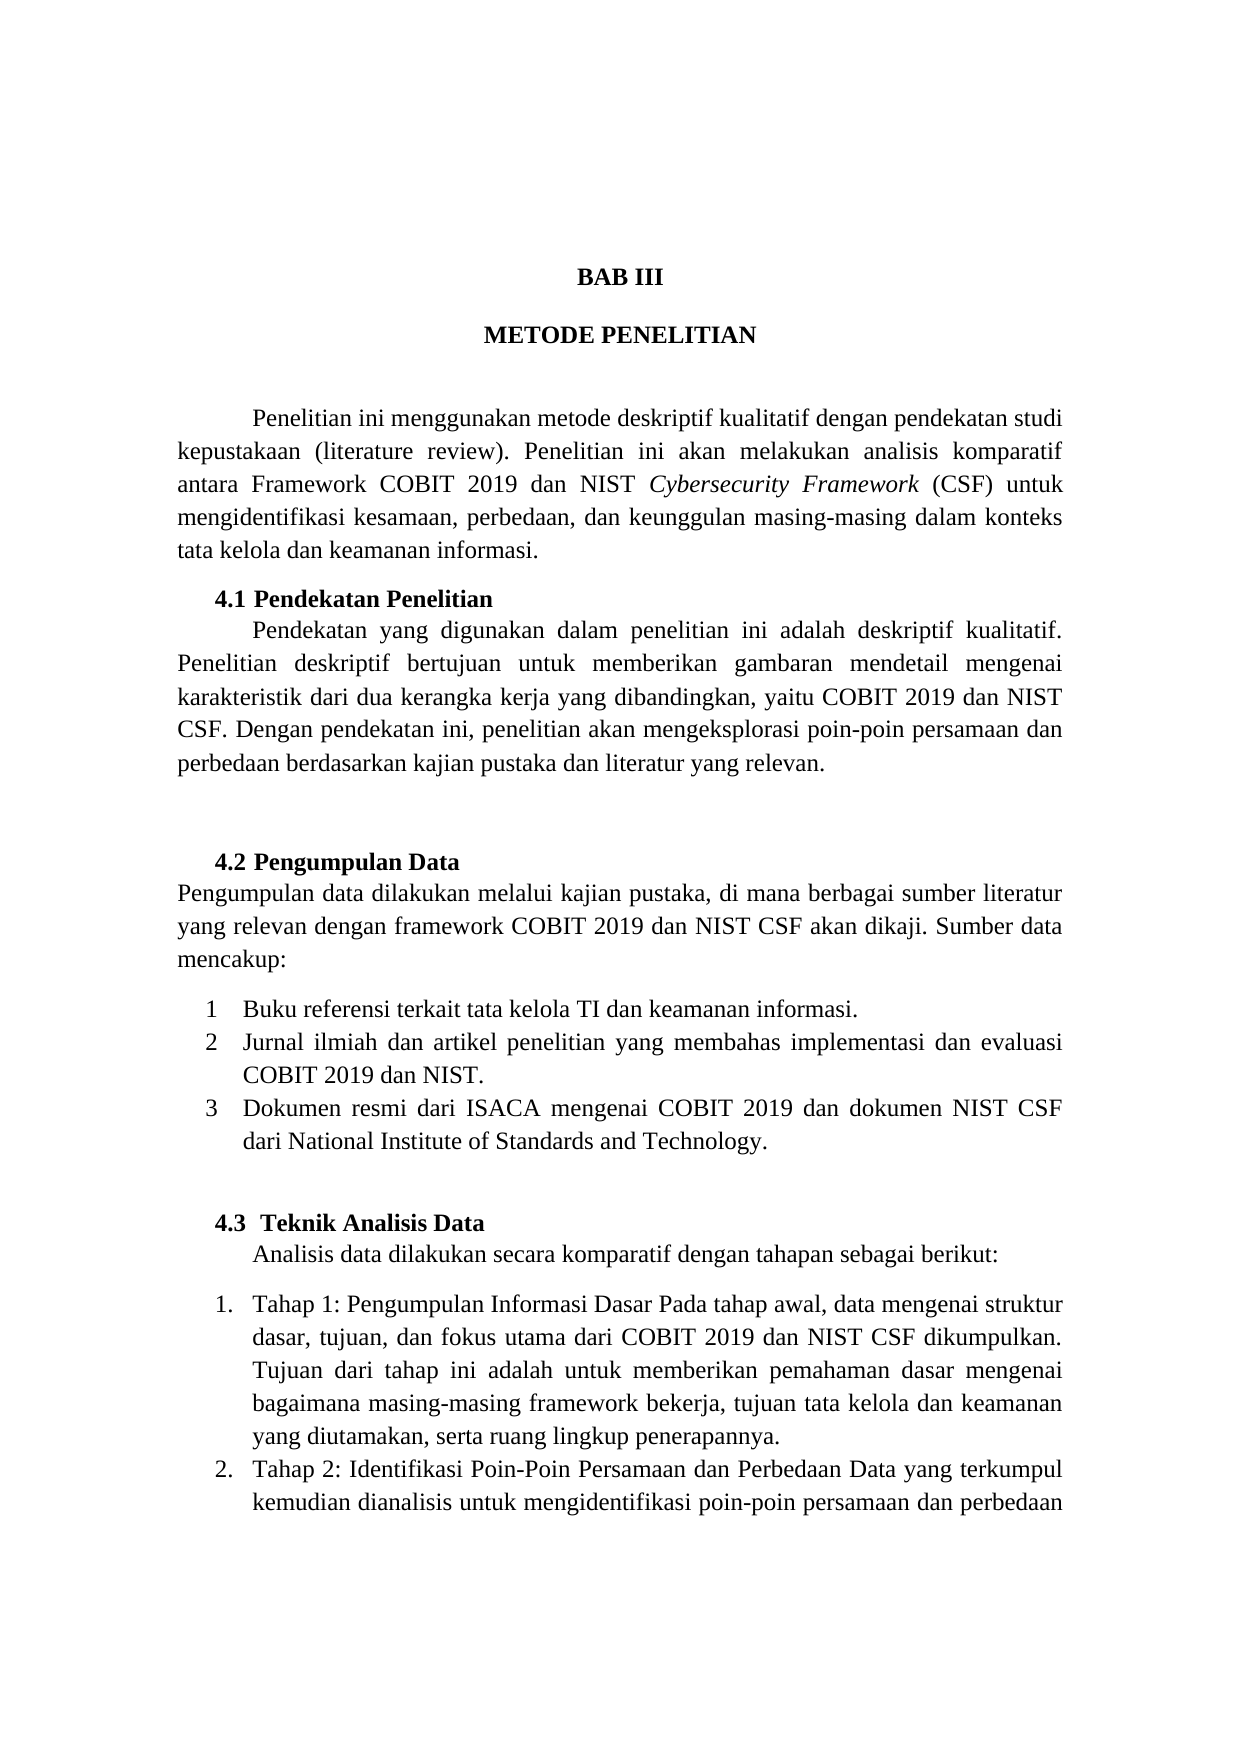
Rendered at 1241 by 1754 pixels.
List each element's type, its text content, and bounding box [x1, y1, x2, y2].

subtitle Pengumpulan Data [214, 847, 1063, 876]
list Dokumen resmi dari ISACA mengenai COBIT 2019 dan dokumen NIST CSF dari National Institute of Standards and Technology. [205, 1093, 1063, 1154]
text Pendekatan yang digunakan dalam penelitian ini adalah deskriptif kualitatif. Penelitian deskriptif bertujuan untuk memberikan gambaran mendetail mengenai karakteristik dari dua kerangka kerja yang dibandingkan, yaitu COBIT 2019 dan NIST CSF. Dengan pendekatan ini, penelitian akan mengeksplorasi poin-poin persamaan dan perbedaan berdasarkan kajian pustaka dan literatur yang relevan. [177, 616, 1063, 776]
subtitle METODE PENELITIAN [177, 320, 1063, 349]
subtitle Teknik Analisis Data [214, 1208, 1063, 1237]
text Pengumpulan data dilakukan melalui kajian pustaka, di mana berbagai sumber literatur yang relevan dengan framework COBIT 2019 dan NIST CSF akan dikaji. Sumber data mencakup: [177, 878, 1063, 973]
list Tahap 1: Pengumpulan Informasi Dasar Pada tahap awal, data mengenai struktur dasar, tujuan, dan fokus utama dari COBIT 2019 dan NIST CSF dikumpulkan. Tujuan dari tahap ini adalah untuk memberikan pemahaman dasar mengenai bagaimana masing-masing framework bekerja, tujuan tata kelola dan keamanan yang diutamakan, serta ruang lingkup penerapannya. [214, 1289, 1063, 1450]
subtitle Pendekatan Penelitian [214, 584, 1063, 613]
list Jurnal ilmiah dan artikel penelitian yang membahas implementasi dan evaluasi COBIT 2019 dan NIST. [205, 1027, 1063, 1088]
subtitle BAB III [177, 262, 1063, 291]
text Penelitian ini menggunakan metode deskriptif kualitatif dengan pendekatan studi kepustakaan (literature review). Penelitian ini akan melakukan analisis komparatif antara Framework COBIT 2019 dan NIST Cybersecurity Framework (CSF) untuk mengidentifikasi kesamaan, perbedaan, dan keunggulan masing-masing dalam konteks tata kelola dan keamanan informasi. [177, 403, 1063, 563]
text Analisis data dilakukan secara komparatif dengan tahapan sebagai berikut: [177, 1239, 1063, 1268]
list Buku referensi terkait tata kelola TI dan keamanan informasi. [205, 994, 1063, 1022]
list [214, 1454, 1063, 1516]
